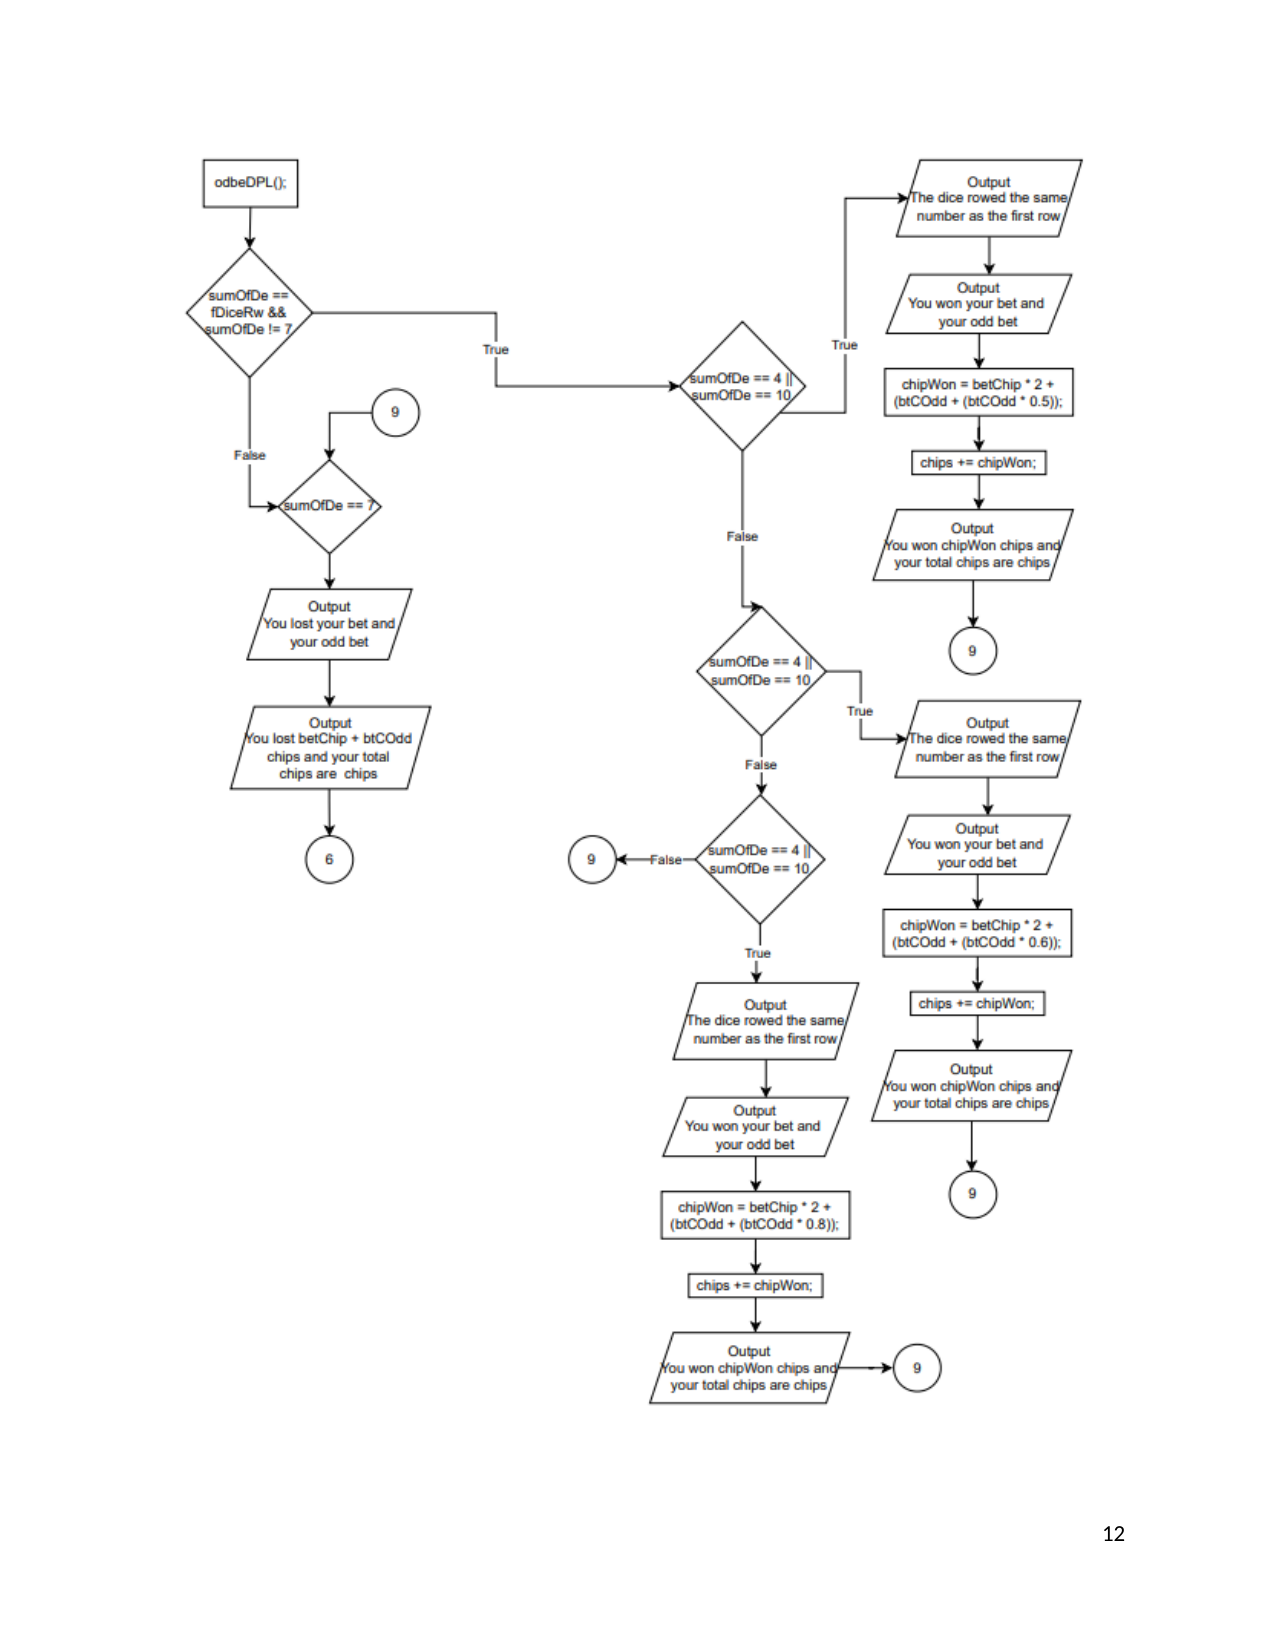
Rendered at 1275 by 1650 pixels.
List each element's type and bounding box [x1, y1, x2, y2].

picture [150, 150, 1125, 1433]
